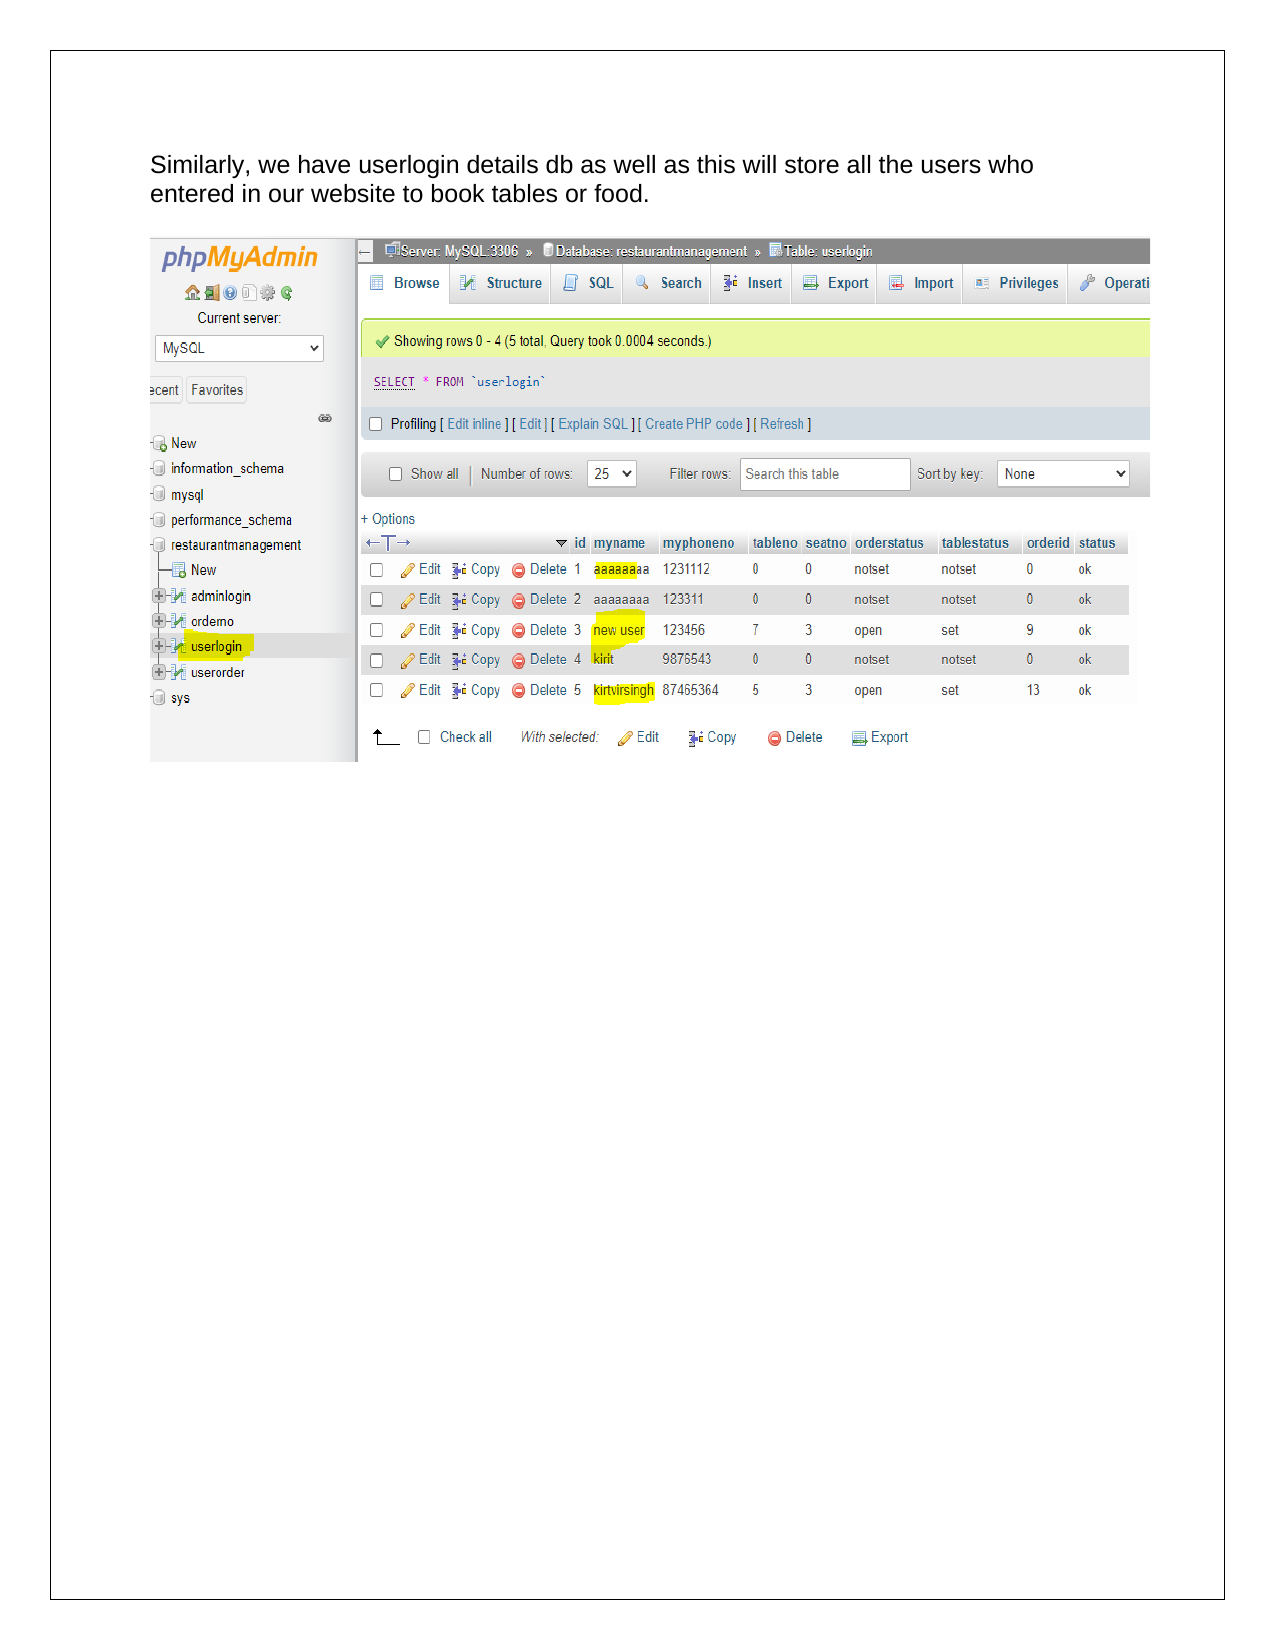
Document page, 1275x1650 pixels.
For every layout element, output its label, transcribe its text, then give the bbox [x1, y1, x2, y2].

text Similarly, we have userlogin details db as well as this will store all the users who entered in our website to book tables or food. [150, 150, 1125, 207]
picture [150, 236, 1150, 762]
